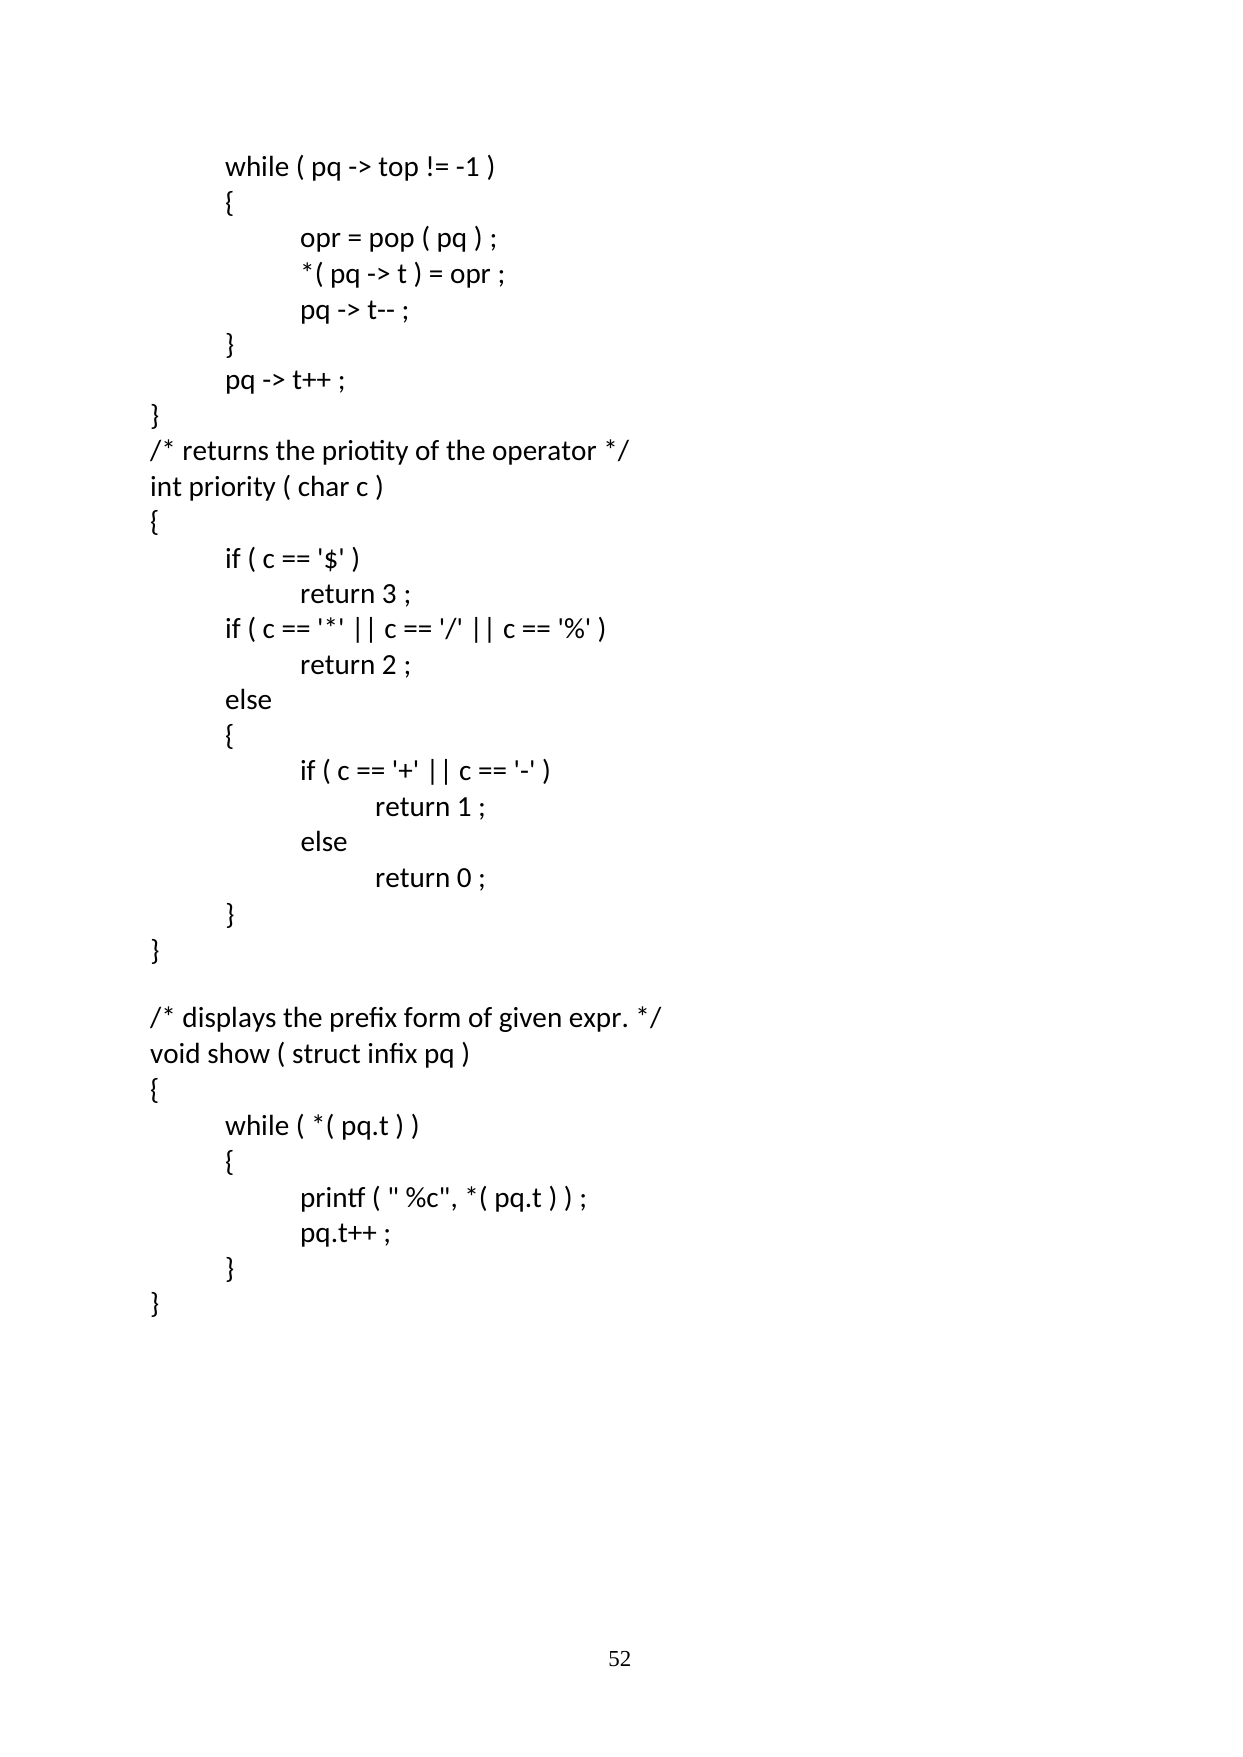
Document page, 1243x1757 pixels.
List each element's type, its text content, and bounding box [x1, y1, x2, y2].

text if ( c == '+' || c == '-' ) return 1 ; [300, 752, 554, 823]
text } [125, 896, 334, 932]
text } [225, 1250, 1174, 1286]
text if ( c == '*' || c == '/' || c == '%' ) return 2 ; [225, 610, 609, 681]
text pq -> t++ ; [225, 362, 1174, 397]
text /* returns the priotity of the operator */ int priority ( char c ) [150, 432, 632, 503]
text while ( *( pq.t ) ) [225, 1107, 1174, 1143]
text printf ( " %c", *( pq.t ) ) ; pq.t++ ; [300, 1179, 590, 1250]
text } [225, 326, 1174, 362]
text { [225, 1143, 1174, 1179]
text { [225, 717, 272, 752]
text while ( pq -> top != -1 ) [225, 148, 1174, 184]
text /* displays the prefix form of given expr. */ void show ( struct infix pq ) [150, 999, 664, 1071]
text else [125, 823, 347, 859]
text } [125, 932, 184, 967]
text return 3 ; [300, 575, 1174, 610]
text { [225, 184, 1174, 219]
text return 0 ; [375, 859, 1174, 895]
text } [150, 1286, 1174, 1321]
text { [150, 503, 1174, 539]
text } [150, 397, 1174, 432]
text else [225, 682, 272, 717]
text if ( c == '$' ) [225, 540, 1174, 575]
text *( pq -> t ) = opr ; [300, 255, 1174, 291]
text { [150, 1071, 1174, 1107]
text pq -> t-- ; [300, 291, 1174, 326]
text opr = pop ( pq ) ; [300, 219, 1174, 255]
